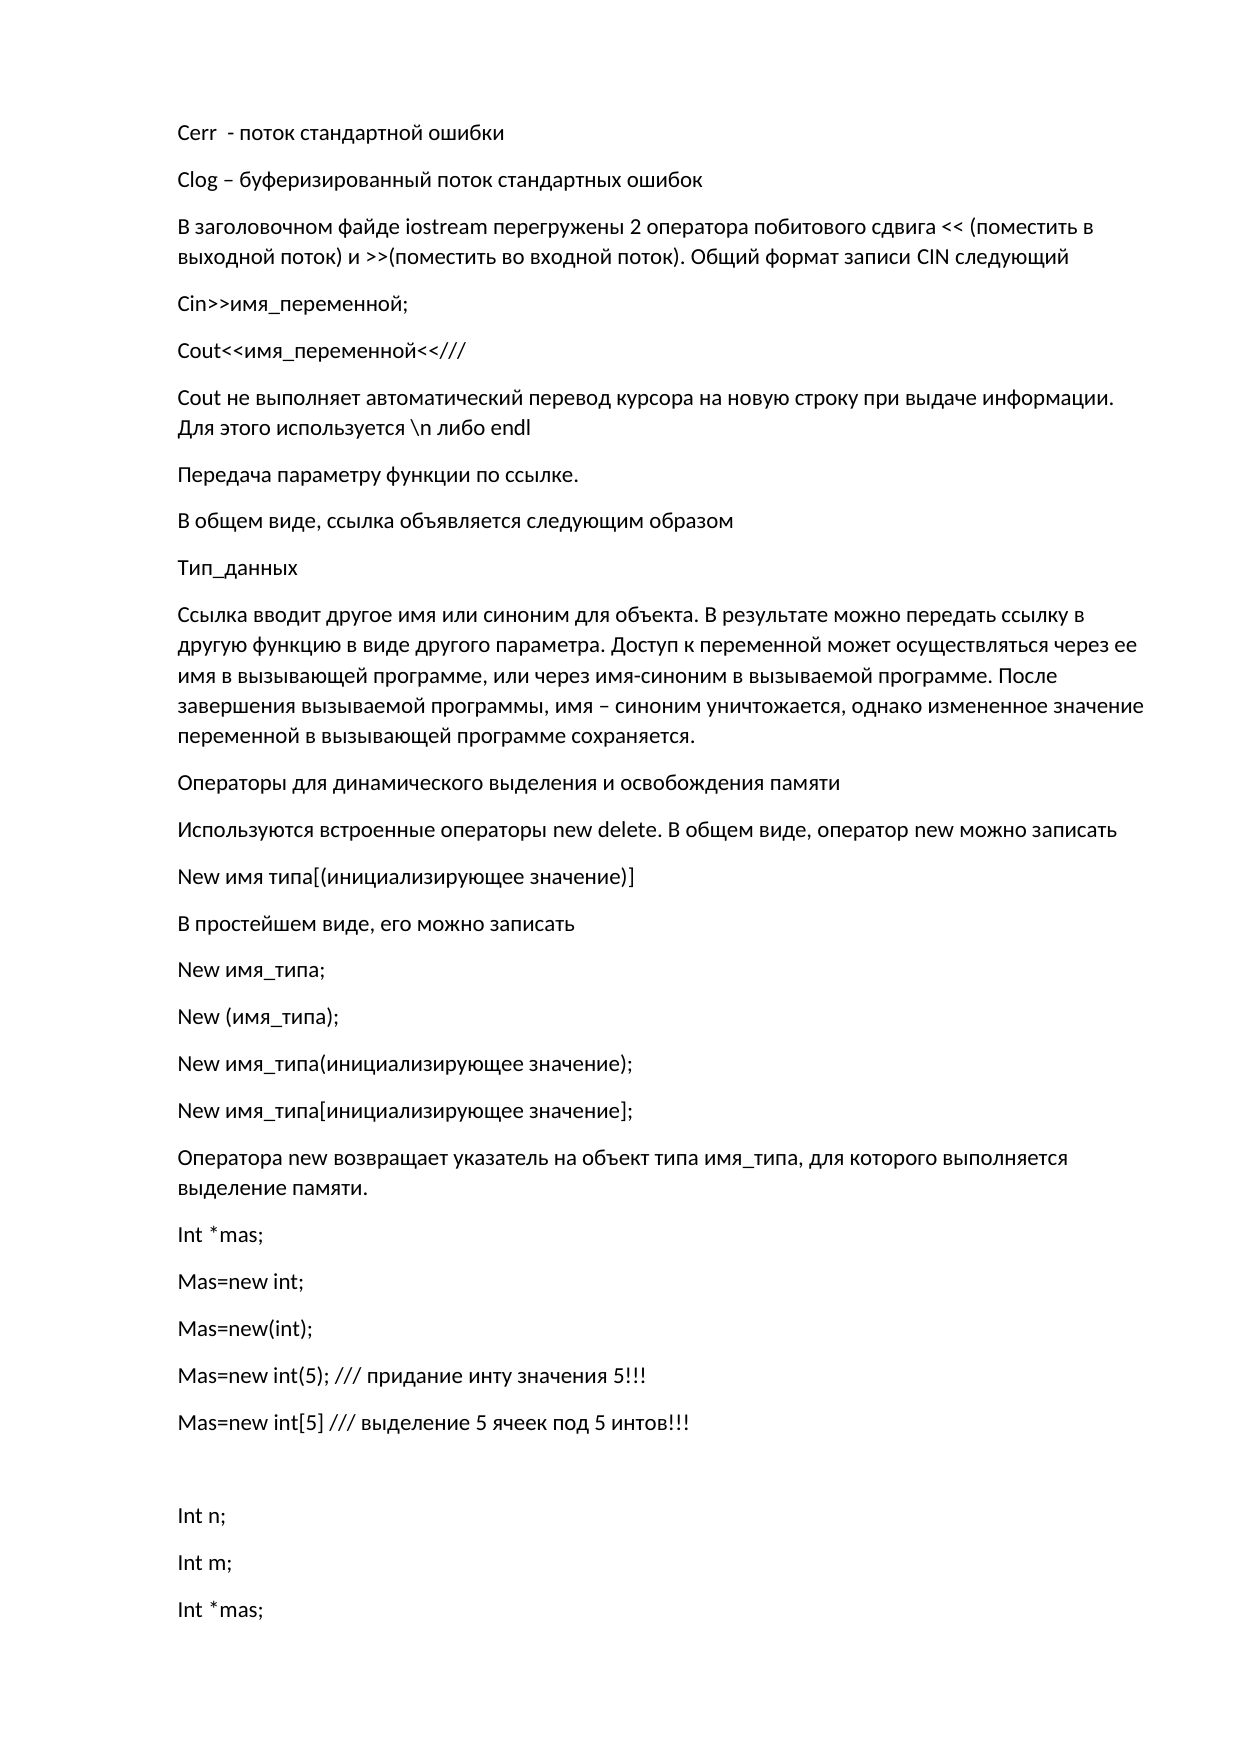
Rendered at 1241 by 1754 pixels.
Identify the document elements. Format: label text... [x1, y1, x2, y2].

text New имя_типа(инициализирующее значение); [177, 1049, 1152, 1077]
text Int m; [177, 1548, 1152, 1576]
text New имя_типа; [177, 956, 1152, 984]
text Cout<<имя_переменной<</// [177, 336, 1152, 364]
text Cin>>имя_переменной; [177, 289, 1152, 317]
text Int *mas; [177, 1595, 1152, 1623]
text Оператора new возвращает указатель на объект типа имя_типа, для которого выполняется выделение памяти. [177, 1143, 1152, 1201]
text Тип_данных [177, 553, 1152, 582]
text Используются встроенные операторы new delete. В общем виде, оператор new можно записать [177, 815, 1152, 843]
text Mas=new int[5] /// выделение 5 ячеек под 5 интов!!! [177, 1408, 1152, 1436]
text Mas=new int; [177, 1267, 1152, 1295]
text New (имя_типа); [177, 1002, 1152, 1031]
text В общем виде, ссылка объявляется следующим образом [177, 507, 1152, 535]
text Clog – буферизированный поток стандартных ошибок [177, 165, 1152, 193]
text New имя_типа[инициализирующее значение]; [177, 1096, 1152, 1124]
text В заголовочном файде iostream перегружены 2 оператора побитового сдвига << (поместить в выходной поток) и >>(поместить во входной поток). Общий формат записи CIN следующий [177, 212, 1152, 270]
text Передача параметру функции по ссылке. [177, 460, 1152, 488]
text Mas=new(int); [177, 1314, 1152, 1342]
text Ссылка вводит другое имя или синоним для объекта. В результате можно передать ссылку в другую функцию в виде другого параметра. Доступ к переменной может осуществляться через ее имя в вызывающей программе, или через имя-синоним в вызываемой программе. После завершения вызываемой программы, имя – синоним уничтожается, однако измененное значение переменной в вызывающей программе сохраняется. [177, 600, 1152, 749]
text Int *mas; [177, 1220, 1152, 1248]
text Операторы для динамического выделения и освобождения памяти [177, 768, 1152, 796]
text Mas=new int(5); /// придание инту значения 5!!! [177, 1361, 1152, 1389]
text Int n; [177, 1501, 1152, 1529]
text Cout не выполняет автоматический перевод курсора на новую строку при выдаче информации. Для этого используется \n либо endl [177, 383, 1152, 441]
text В простейшем виде, его можно записать [177, 909, 1152, 937]
text Cerr - поток стандартной ошибки [177, 118, 1152, 146]
text New имя типа[(инициализирующее значение)] [177, 862, 1152, 890]
